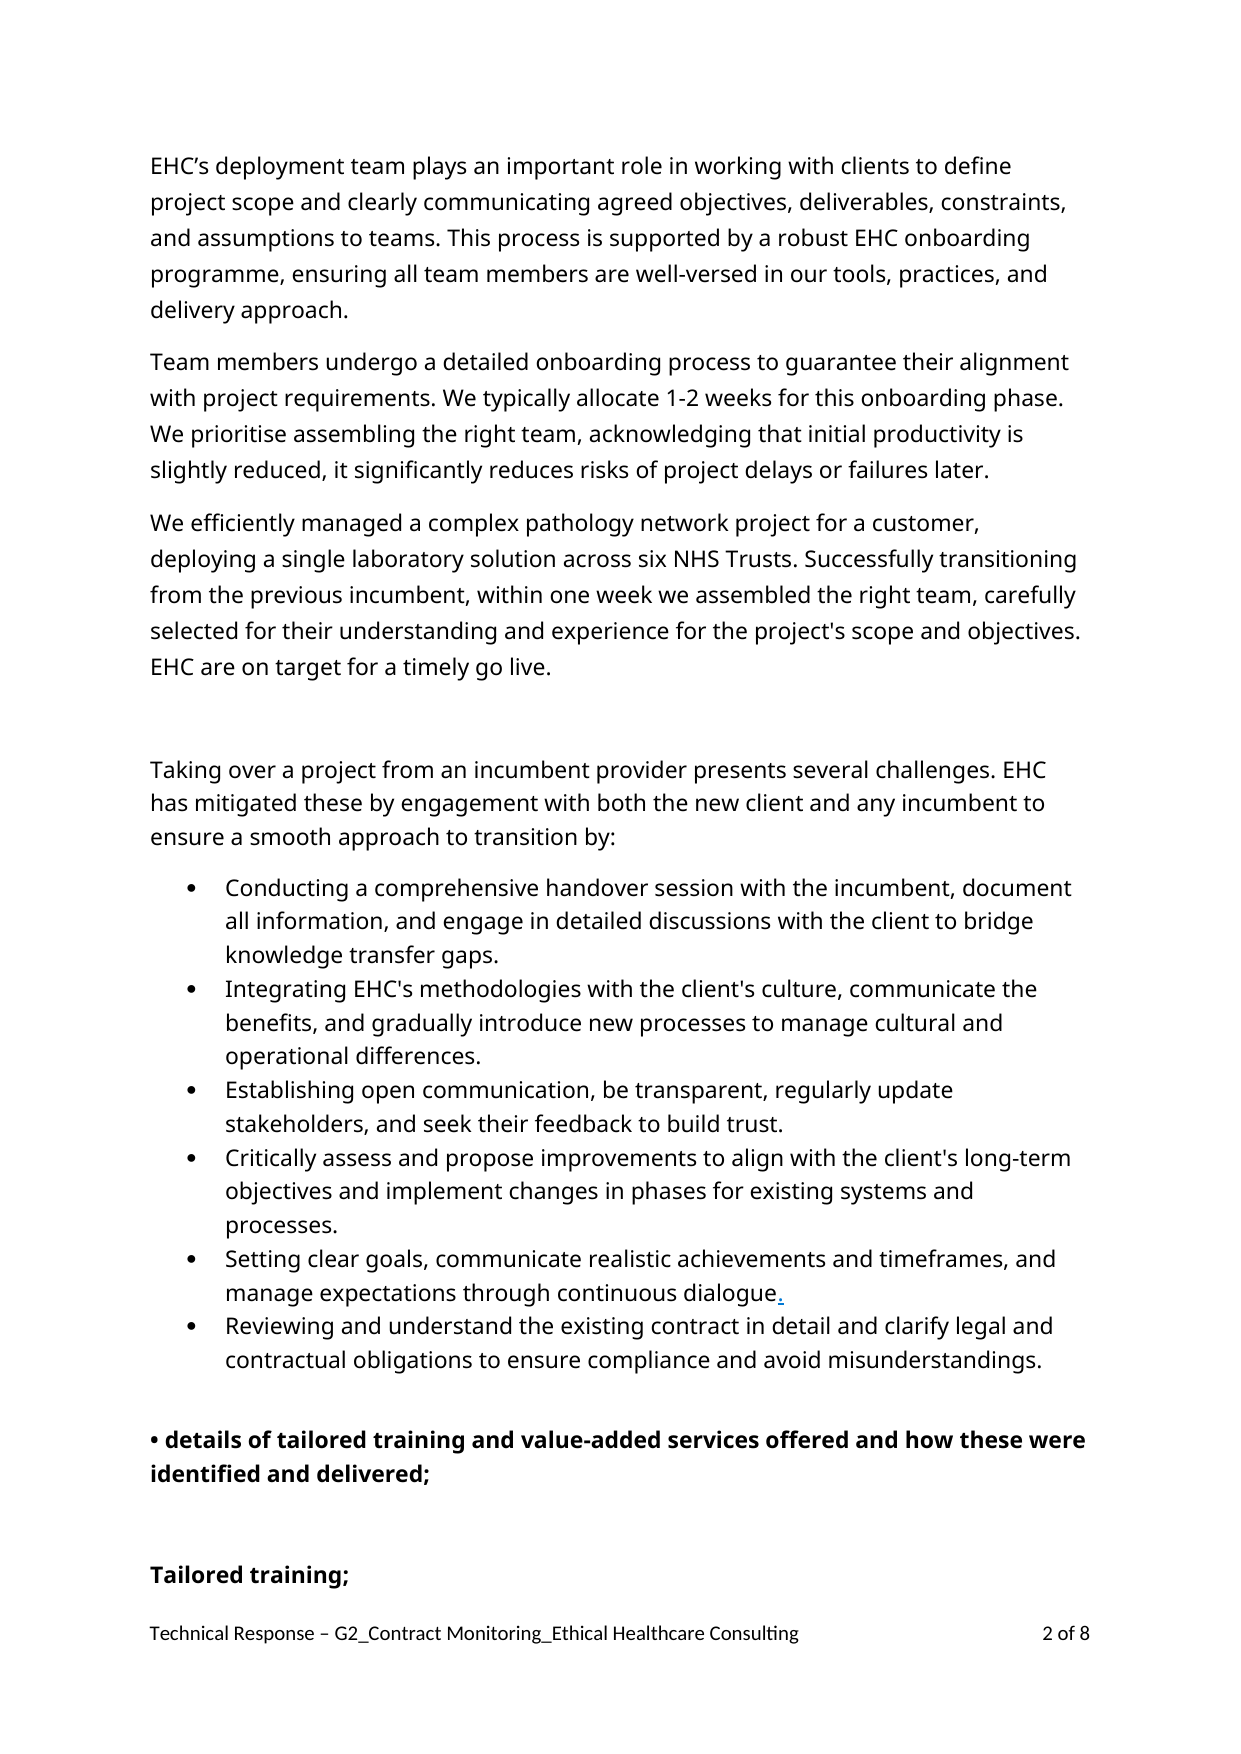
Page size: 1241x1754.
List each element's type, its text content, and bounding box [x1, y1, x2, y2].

list Establishing open communication, be transparent, regularly update stakeholders, and seek their feedback to build trust. [187, 1074, 1090, 1139]
text Tailored training; [150, 1559, 1090, 1590]
text • details of tailored training and value-added services offered and how these were identified and delivered; [150, 1424, 1090, 1489]
list Integrating EHC's methodologies with the client's culture, communicate the benefits, and gradually introduce new processes to manage cultural and operational differences. [187, 973, 1090, 1071]
list Critically assess and propose improvements to align with the client's long-term objectives and implement changes in phases for existing systems and processes. [187, 1141, 1090, 1240]
list Setting clear goals, communicate realistic achievements and timeframes, and manage expectations through continuous dialogue. [187, 1243, 1090, 1308]
list Reviewing and understand the existing contract in detail and clarify legal and contractual obligations to ensure compliance and avoid misunderstandings. [187, 1310, 1090, 1405]
text Taking over a project from an incumbent provider presents several challenges. EHC has mitigated these by engagement with both the new client and any incumbent to ensure a smooth approach to transition by: [150, 753, 1090, 852]
text We efficiently managed a complex pathology network project for a customer, deploying a single laboratory solution across six NHS Trusts. Successfully transitioning from the previous incumbent, within one week we assembled the right team, carefully selected for their understanding and experience for the project's scope and objectives. EHC are on target for a timely go live. [150, 507, 1090, 682]
text Team members undergo a detailed onboarding process to guarantee their alignment with project requirements. We typically allocate 1-2 weeks for this onboarding phase. We prioritise assembling the right team, acknowledging that initial productivity is slightly reduced, it significantly reduces risks of project delays or failures later. [150, 346, 1090, 485]
list Conducting a comprehensive handover session with the incumbent, document all information, and engage in detailed discussions with the client to bridge knowledge transfer gaps. [187, 871, 1090, 970]
text EHC’s deployment team plays an important role in working with clients to define project scope and clearly communicating agreed objectives, deliverables, constraints, and assumptions to teams. This process is supported by a robust EHC onboarding programme, ensuring all team members are well-versed in our tools, practices, and delivery approach. [150, 150, 1090, 325]
